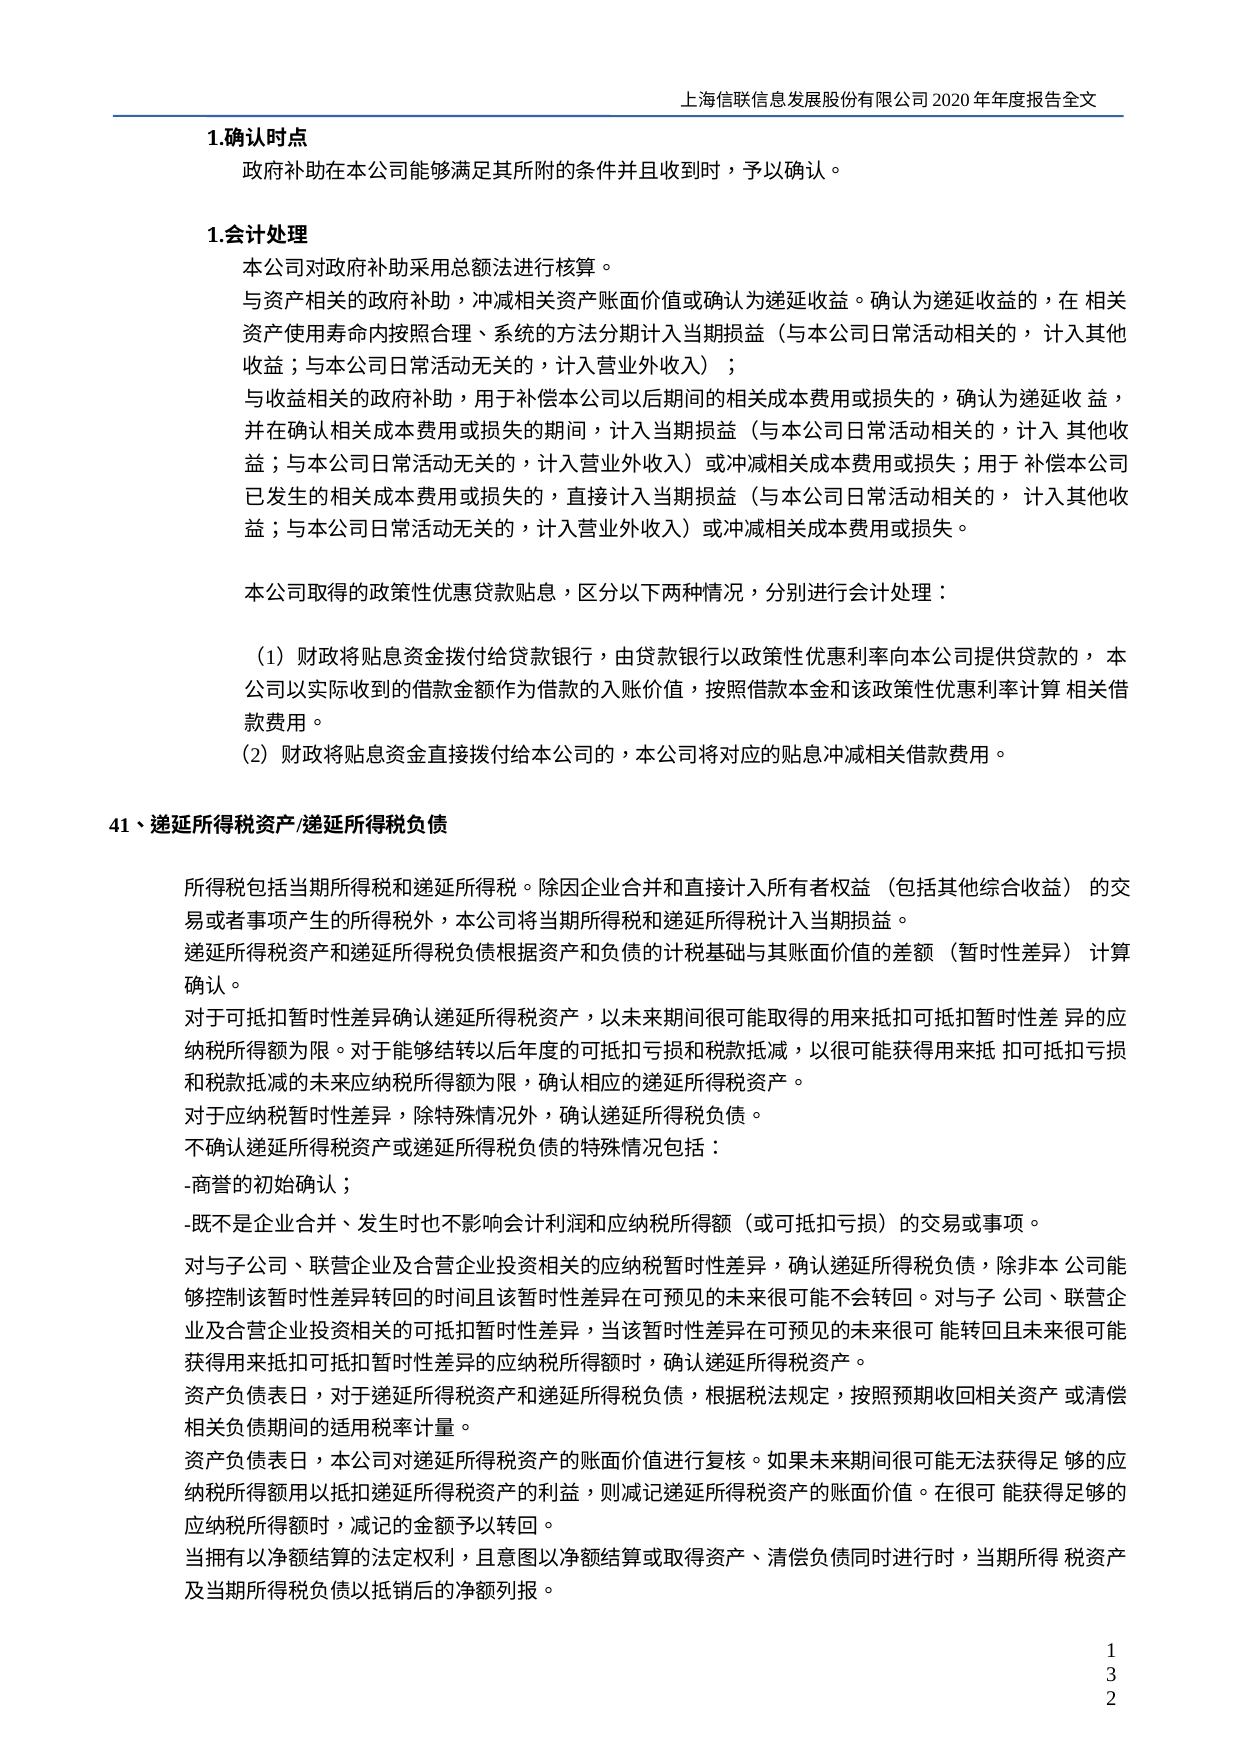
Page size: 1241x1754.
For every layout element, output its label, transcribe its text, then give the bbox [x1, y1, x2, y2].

text 资产负债表日，对于递延所得税资产和递延所得税负债，根据税法规定，按照预期收回相关资产 或清偿相关负债期间的适用税率计量。 [184, 1377, 1131, 1442]
text 政府补助在本公司能够满足其所附的条件并且收到时，予以确认。 [242, 152, 1131, 185]
text （1）财政将贴息资金拨付给贷款银行，由贷款银行以政策性优惠利率向本公司提供贷款的， 本公司以实际收到的借款金额作为借款的入账价值，按照借款本金和该政策性优惠利率计算 相关借款费用。 [244, 638, 1131, 736]
text 对于可抵扣暂时性差异确认递延所得税资产，以未来期间很可能取得的用来抵扣可抵扣暂时性差 异的应纳税所得额为限。对于能够结转以后年度的可抵扣亏损和税款抵减，以很可能获得用来抵 扣可抵扣亏损和税款抵减的未来应纳税所得额为限，确认相应的递延所得税资产。 [184, 1000, 1131, 1097]
text 与资产相关的政府补助，冲减相关资产账面价值或确认为递延收益。确认为递延收益的，在 相关资产使用寿命内按照合理、系统的方法分期计入当期损益（与本公司日常活动相关的， 计入其他收益；与本公司日常活动无关的，计入营业外收入）； [242, 282, 1131, 380]
text -既不是企业合并、发生时也不影响会计利润和应纳税所得额（或可抵扣亏损）的交易或事项。 [109, 1209, 1131, 1237]
text 当拥有以净额结算的法定权利，且意图以净额结算或取得资产、清偿负债同时进行时，当期所得 税资产及当期所得税负债以抵销后的净额列报。 [184, 1540, 1131, 1605]
text 对与子公司、联营企业及合营企业投资相关的应纳税暂时性差异，确认递延所得税负债，除非本 公司能够控制该暂时性差异转回的时间且该暂时性差异在可预见的未来很可能不会转回。对与子 公司、联营企业及合营企业投资相关的可抵扣暂时性差异，当该暂时性差异在可预见的未来很可 能转回且未来很可能获得用来抵扣可抵扣暂时性差异的应纳税所得额时，确认递延所得税资产。 [184, 1247, 1131, 1377]
text （2）财政将贴息资金直接拨付给本公司的，本公司将对应的贴息冲减相关借款费用。 [109, 736, 1131, 769]
text 本公司取得的政策性优惠贷款贴息，区分以下两种情况，分别进行会计处理： [244, 574, 1131, 607]
text 1.会计处理 [109, 216, 1131, 249]
text 41、递延所得税资产/递延所得税负债 [109, 811, 1131, 839]
text 1.确认时点 [109, 119, 1131, 152]
text 递延所得税资产和递延所得税负债根据资产和负债的计税基础与其账面价值的差额（暂时性差异） 计算确认。 [184, 935, 1131, 1000]
text -商誉的初始确认； [109, 1171, 1131, 1199]
text 本公司对政府补助采用总额法进行核算。 [242, 249, 1131, 282]
text 资产负债表日，本公司对递延所得税资产的账面价值进行复核。如果未来期间很可能无法获得足 够的应纳税所得额用以抵扣递延所得税资产的利益，则减记递延所得税资产的账面价值。在很可 能获得足够的应纳税所得额时，减记的金额予以转回。 [184, 1442, 1131, 1540]
text 对于应纳税暂时性差异，除特殊情况外，确认递延所得税负债。 [184, 1097, 1131, 1130]
text 所得税包括当期所得税和递延所得税。除因企业合并和直接计入所有者权益（包括其他综合收益） 的交易或者事项产生的所得税外，本公司将当期所得税和递延所得税计入当期损益。 [184, 870, 1131, 935]
text 不确认递延所得税资产或递延所得税负债的特殊情况包括： [184, 1130, 1131, 1162]
text 与收益相关的政府补助，用于补偿本公司以后期间的相关成本费用或损失的，确认为递延收 益，并在确认相关成本费用或损失的期间，计入当期损益（与本公司日常活动相关的，计入 其他收益；与本公司日常活动无关的，计入营业外收入）或冲减相关成本费用或损失；用于 补偿本公司已发生的相关成本费用或损失的，直接计入当期损益（与本公司日常活动相关的， 计入其他收益；与本公司日常活动无关的，计入营业外收入）或冲减相关成本费用或损失。 [244, 380, 1131, 543]
